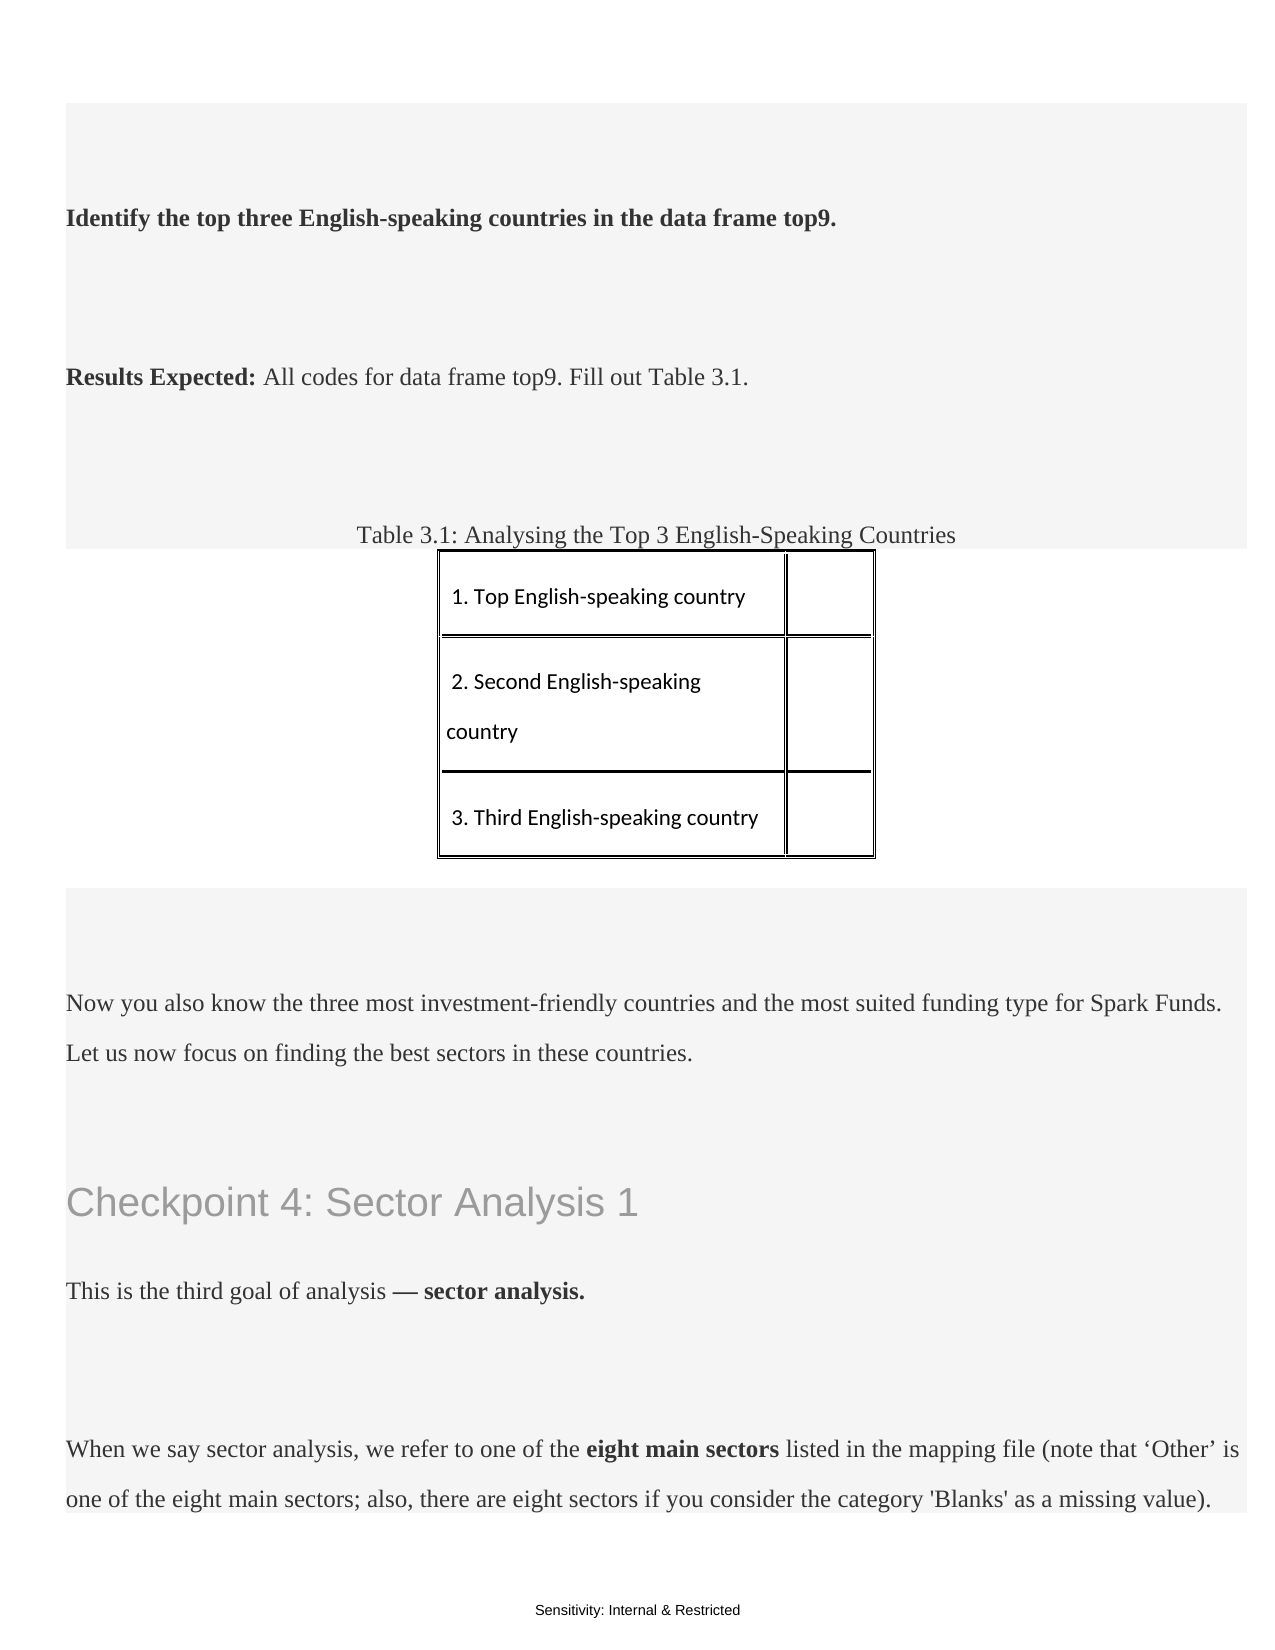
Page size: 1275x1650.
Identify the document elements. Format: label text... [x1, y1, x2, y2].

table_header [786, 552, 873, 634]
text Identify the top three English-speaking countries in the data frame top9. [66, 182, 1247, 232]
subtitle Checkpoint 4: Sector Analysis 1 [66, 1175, 1247, 1225]
table_header 1. Top English-speaking country [440, 551, 786, 634]
text Now you also know the three most investment-friendly countries and the most suited funding type for Spark Funds. Let us now focus on finding the best sectors in these countries. [66, 967, 1247, 1067]
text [66, 1413, 1247, 1513]
table_cell 3. Third English-speaking country [440, 770, 786, 855]
table_cell [788, 634, 873, 770]
text Results Expected: All codes for data frame top9. Fill out Table 3.1. [66, 341, 1247, 391]
table_cell [786, 770, 873, 855]
text Table 3.1: Analysing the Top 3 English-Speaking Countries [66, 499, 1247, 549]
table_cell 2. Second English-speaking country [440, 634, 784, 770]
text This is the third goal of analysis — sector analysis. [66, 1254, 1247, 1304]
